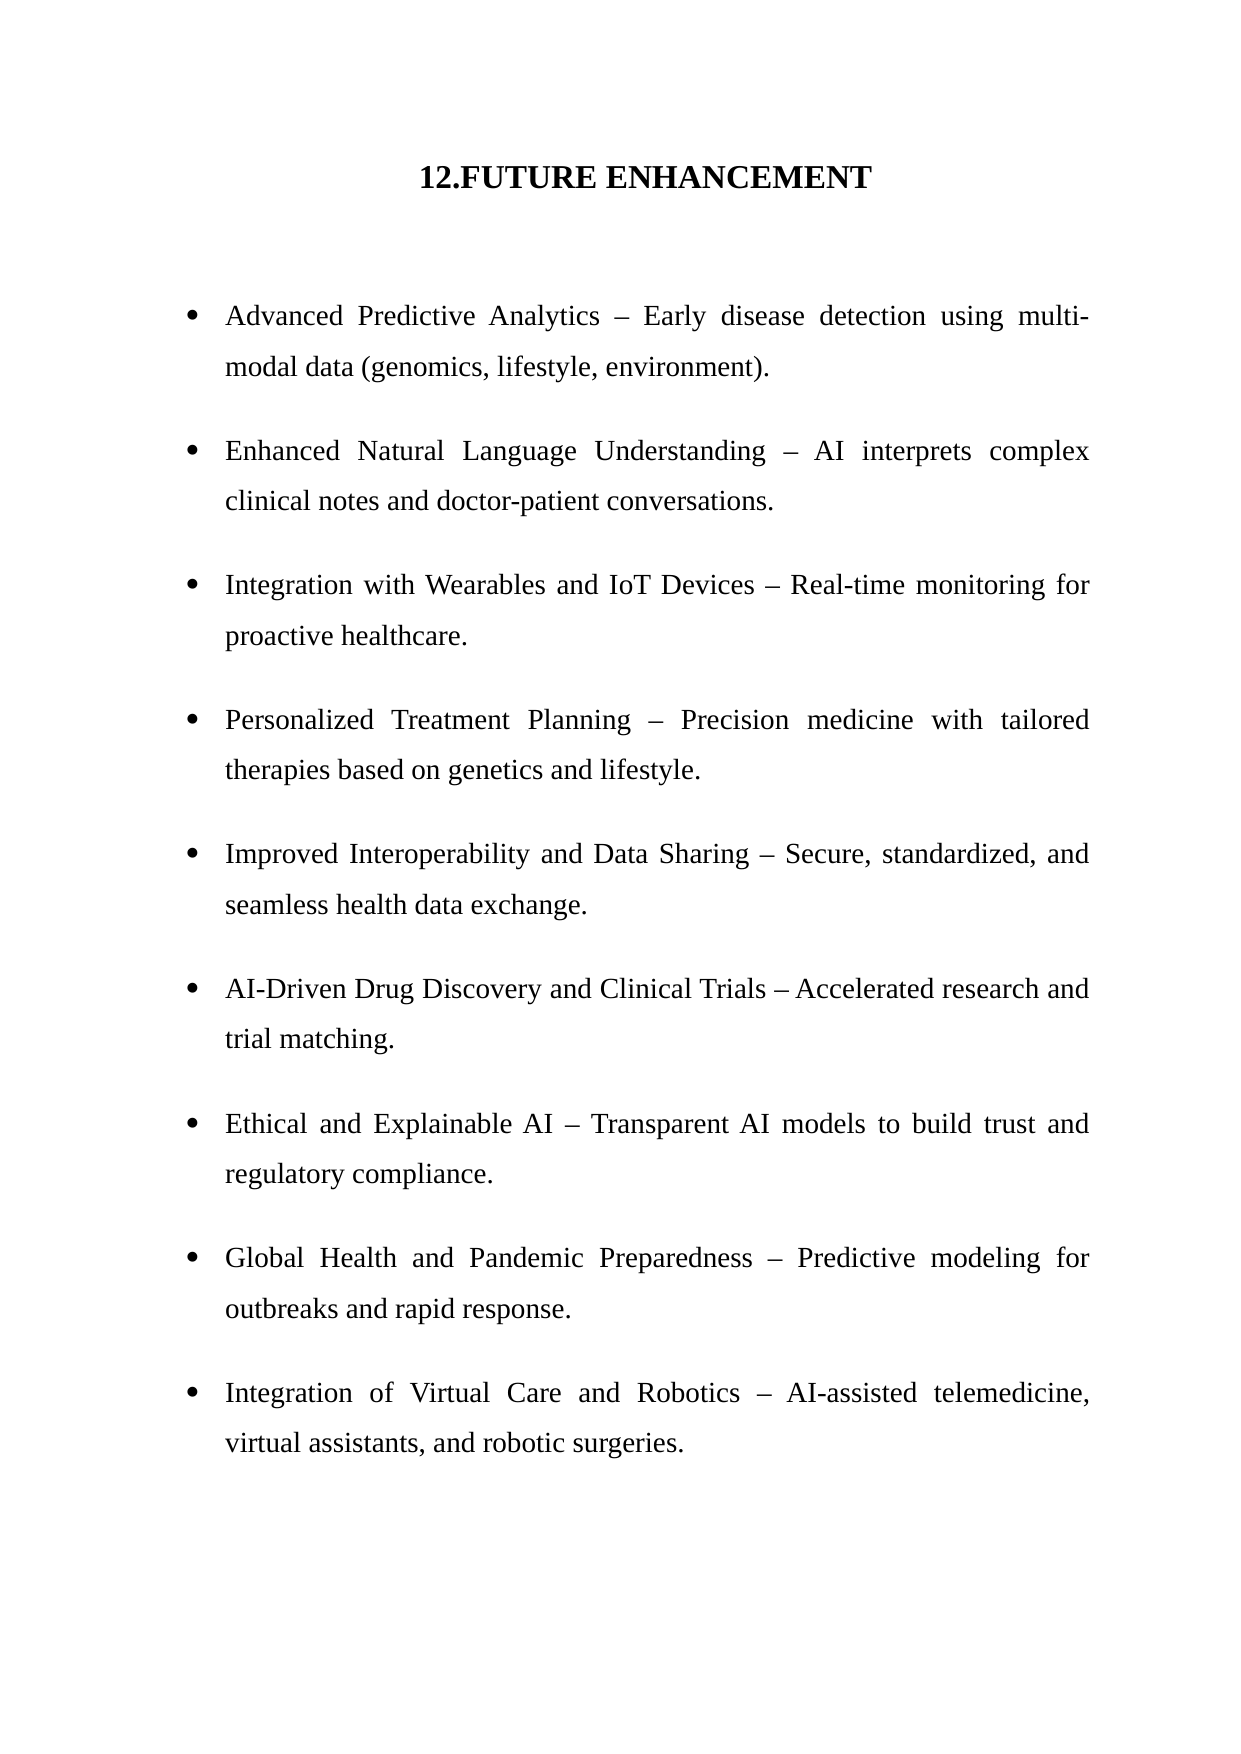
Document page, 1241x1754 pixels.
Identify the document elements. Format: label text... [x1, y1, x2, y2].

list Integration with Wearables and IoT Devices – Real-time monitoring for proactive healthcare. [187, 567, 1091, 651]
list Advanced Predictive Analytics – Early disease detection using multi-modal data (genomics, lifestyle, environment). [187, 298, 1091, 382]
list Global Health and Pandemic Preparedness – Predictive modeling for outbreaks and rapid response. [187, 1240, 1091, 1324]
list Ethical and Explainable AI – Transparent AI models to build trust and regulatory compliance. [187, 1106, 1091, 1190]
list Personalized Treatment Planning – Precision medicine with tailored therapies based on genetics and lifestyle. [187, 702, 1091, 786]
list Improved Interoperability and Data Sharing – Secure, standardized, and seamless health data exchange. [187, 837, 1091, 921]
subtitle 12.FUTURE ENHANCEMENT [216, 158, 1075, 196]
list Enhanced Natural Language Understanding – AI interprets complex clinical notes and doctor-patient conversations. [187, 433, 1091, 517]
list AI-Driven Drug Discovery and Clinical Trials – Accelerated research and trial matching. [187, 971, 1091, 1055]
list Integration of Virtual Care and Robotics – AI-assisted telemedicine, virtual assistants, and robotic surgeries. [187, 1375, 1091, 1459]
